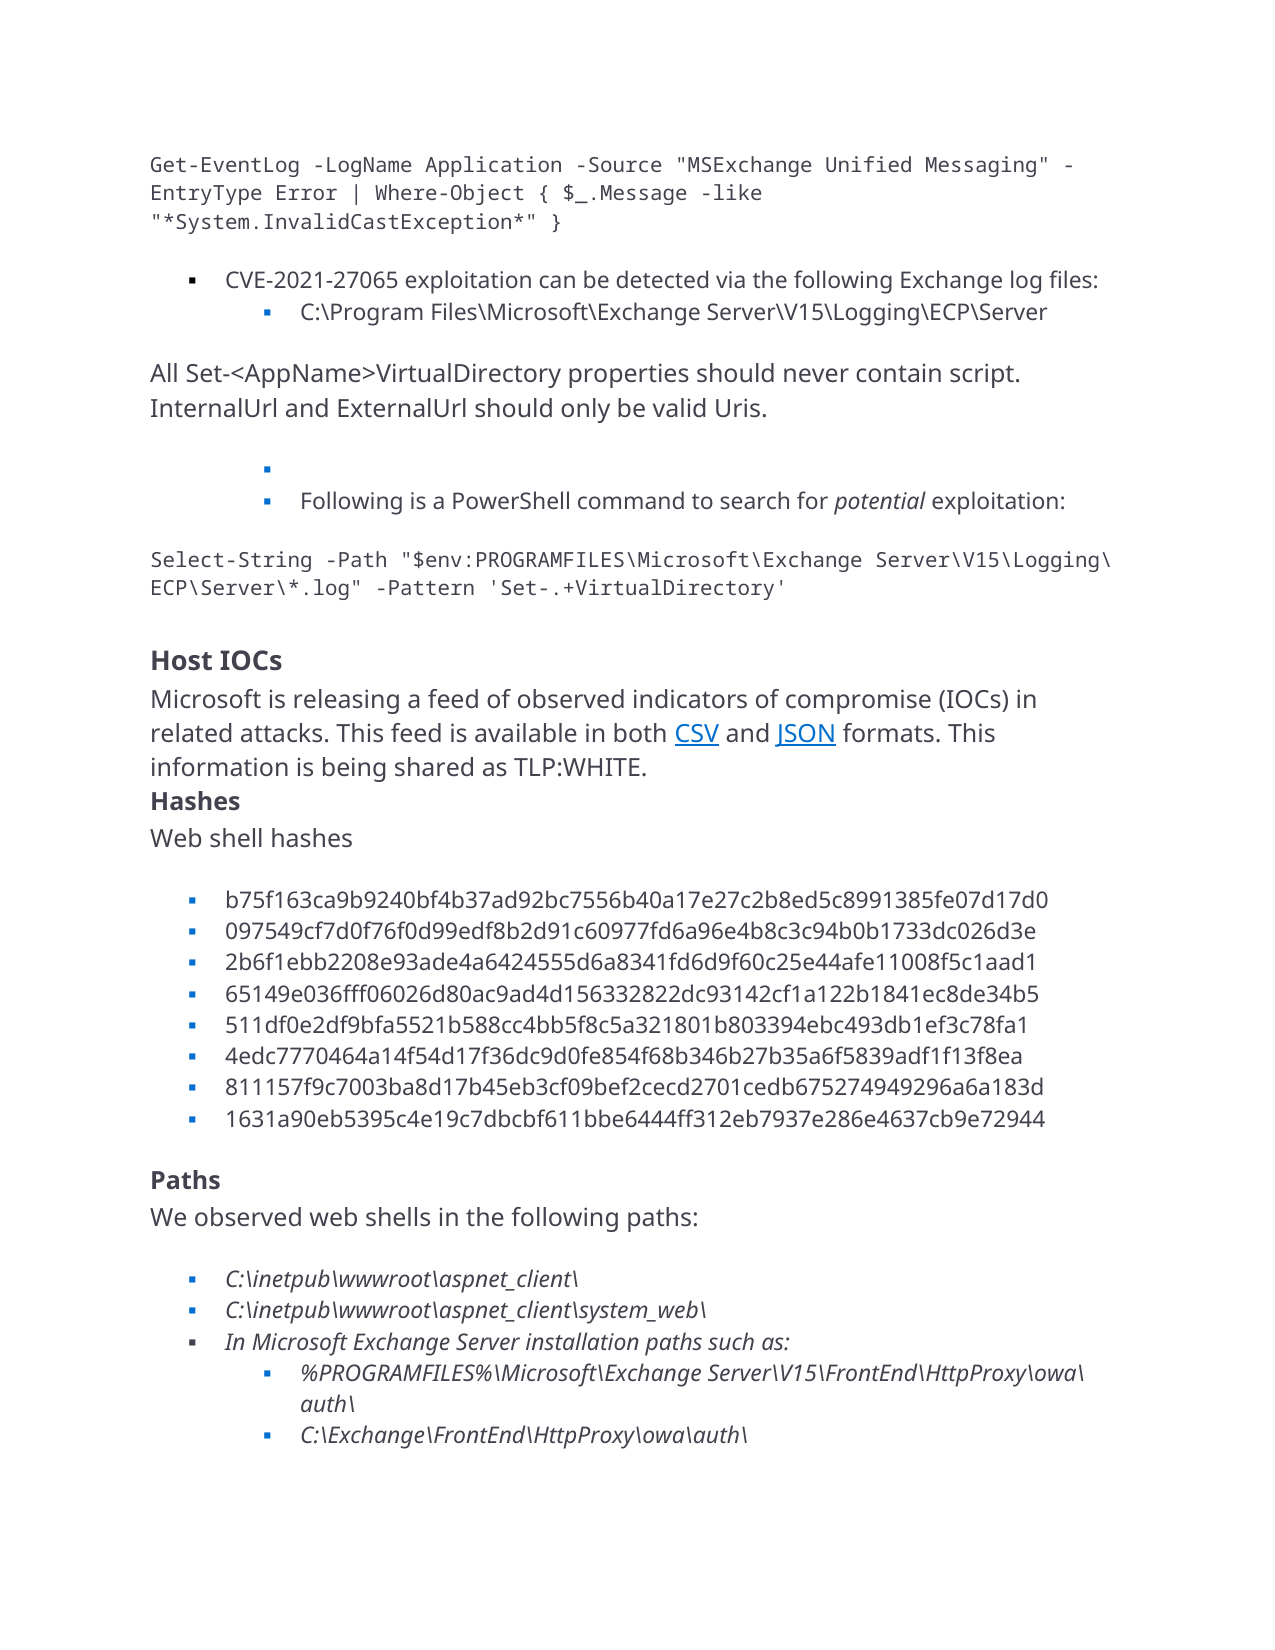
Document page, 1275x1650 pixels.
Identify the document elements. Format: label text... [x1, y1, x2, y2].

list 2b6f1ebb2208e93ade4a6424555d6a8341fd6d9f60c25e44afe11008f5c1aad1 [187, 946, 1125, 977]
list 4edc7770464a14f54d17f36dc9d0fe854f68b346b27b35a6f5839adf1f13f8ea [187, 1040, 1125, 1071]
subtitle Paths [150, 1163, 1125, 1197]
text Select-String -Path "$env:PROGRAMFILES\Microsoft\Exchange Server\V15\Logging\ECP\Server\*.log" -Pattern 'Set-.+VirtualDirectory' [150, 545, 1125, 602]
list C:\Exchange\FrontEnd\HttpProxy\owa\auth\ [262, 1419, 1125, 1450]
text Microsoft is releasing a feed of observed indicators of compromise (IOCs) in related attacks. This feed is available in both CSV and JSON formats. This information is being shared as TLP:WHITE. [150, 682, 1125, 784]
list 65149e036fff06026d80ac9ad4d156332822dc93142cf1a122b1841ec8de34b5 [187, 977, 1125, 1009]
text We observed web shells in the following paths: [150, 1200, 1125, 1234]
text Web shell hashes [150, 821, 1125, 854]
subtitle Hashes [150, 784, 1125, 818]
text Get-EventLog -LogName Application -Source "MSExchange Unified Messaging" -EntryType Error | Where-Object { $_.Message -like "*System.InvalidCastException*" } [150, 150, 1125, 235]
list 511df0e2df9bfa5521b588cc4bb5f8c5a321801b803394ebc493db1ef3c78fa1 [187, 1009, 1125, 1040]
list 097549cf7d0f76f0d99edf8b2d91c60977fd6a96e4b8c3c94b0b1733dc026d3e [187, 915, 1125, 946]
text All Set-<AppName>VirtualDirectory properties should never contain script. InternalUrl and ExternalUrl should only be valid Uris. [150, 356, 1125, 424]
list C:\Program Files\Microsoft\Exchange Server\V15\Logging\ECP\Server [262, 296, 1125, 327]
list %PROGRAMFILES%\Microsoft\Exchange Server\V15\FrontEnd\HttpProxy\owa\auth\ [262, 1357, 1125, 1419]
list C:\inetpub\wwwroot\aspnet_client\system_web\ [187, 1294, 1125, 1325]
list 811157f9c7003ba8d17b45eb3cf09bef2cecd2701cedb675274949296a6a183d [187, 1071, 1125, 1102]
subtitle Host IOCs [150, 642, 1125, 679]
list C:\inetpub\wwwroot\aspnet_client\ [187, 1263, 1125, 1294]
list CVE-2021-27065 exploitation can be detected via the following Exchange log files: [187, 264, 1125, 296]
list b75f163ca9b9240bf4b37ad92bc7556b40a17e27c2b8ed5c8991385fe07d17d0 [187, 884, 1125, 915]
list In Microsoft Exchange Server installation paths such as: [187, 1325, 1125, 1357]
list Following is a PowerShell command to search for potential exploitation: [262, 485, 1125, 516]
list 1631a90eb5395c4e19c7dbcbf611bbe6444ff312eb7937e286e4637cb9e72944 [187, 1102, 1125, 1134]
